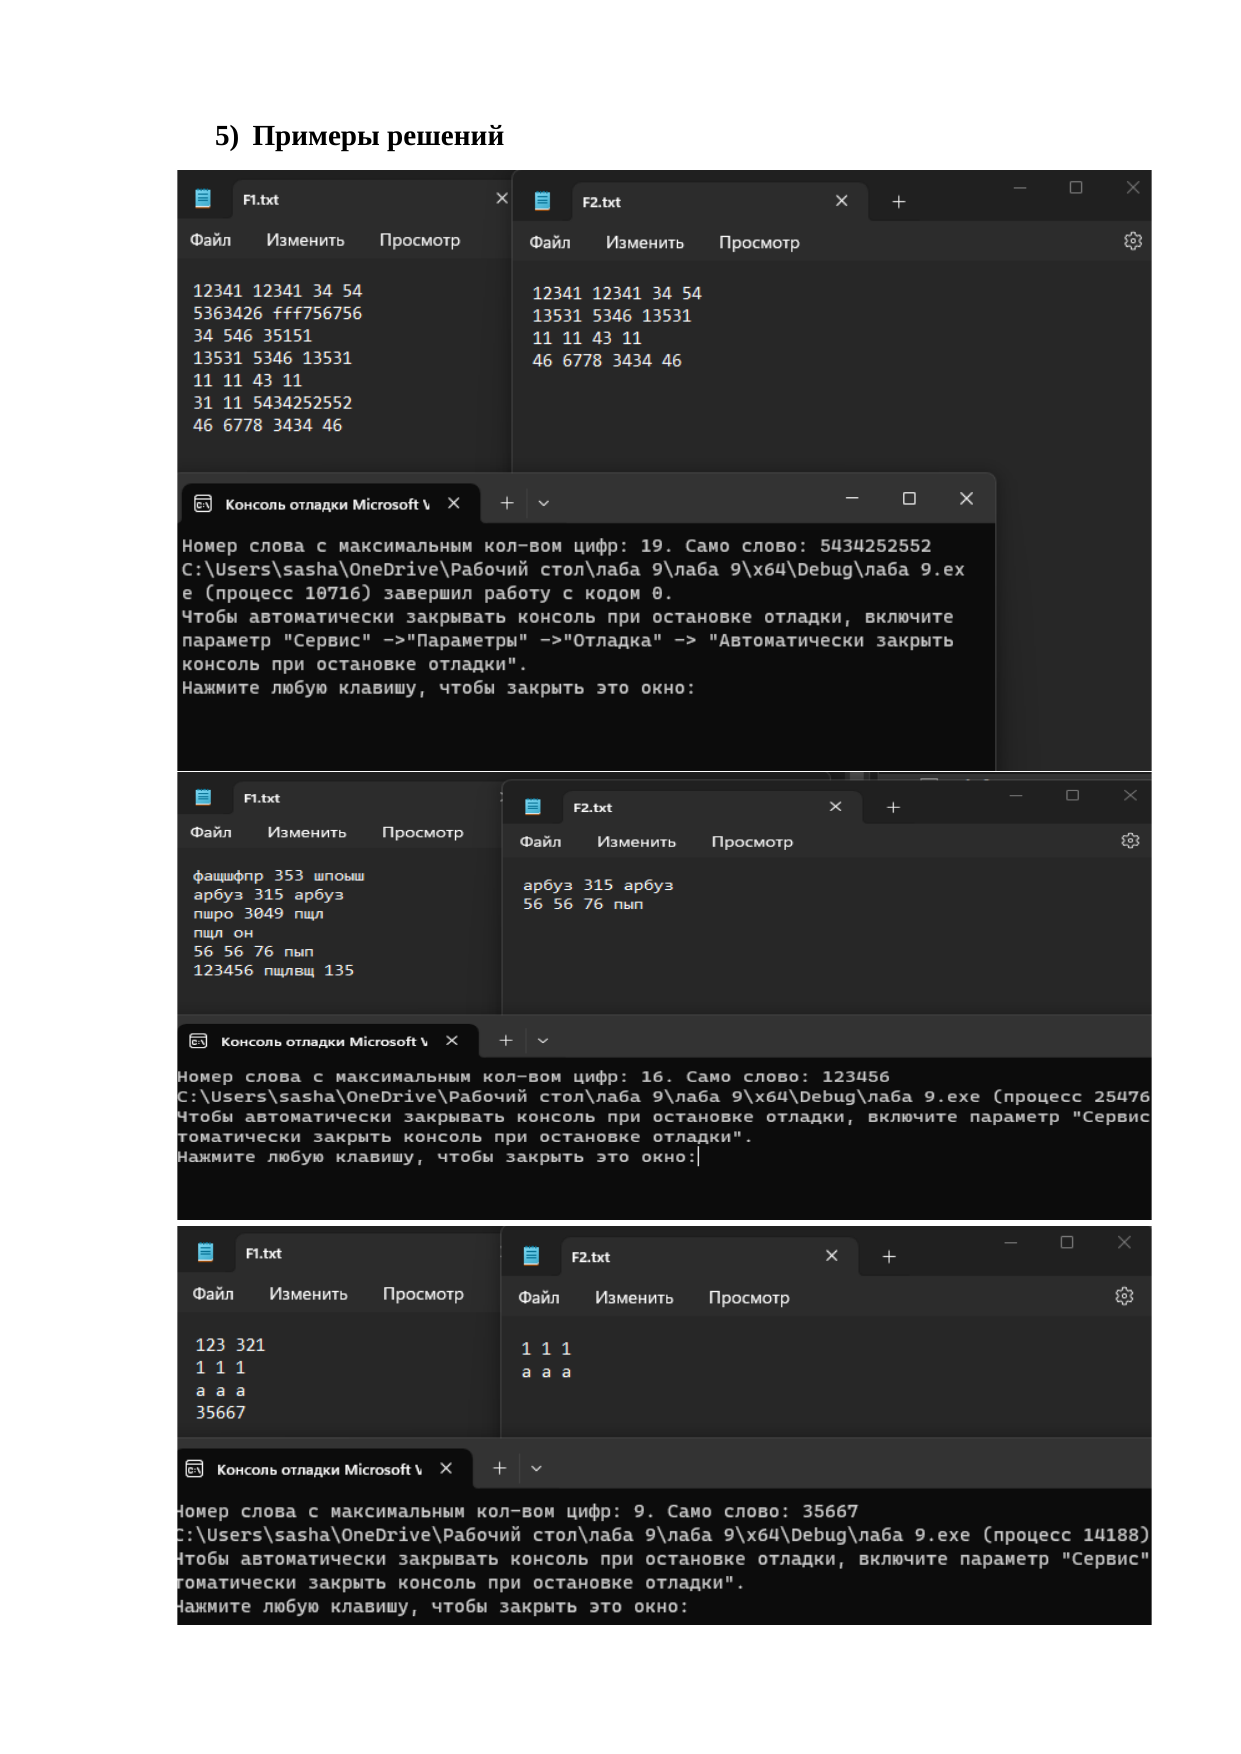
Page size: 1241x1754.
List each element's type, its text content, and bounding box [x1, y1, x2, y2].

list Примеры решений [215, 118, 1152, 152]
picture [177, 772, 1152, 1220]
picture [177, 1226, 1152, 1625]
picture [177, 170, 1152, 771]
